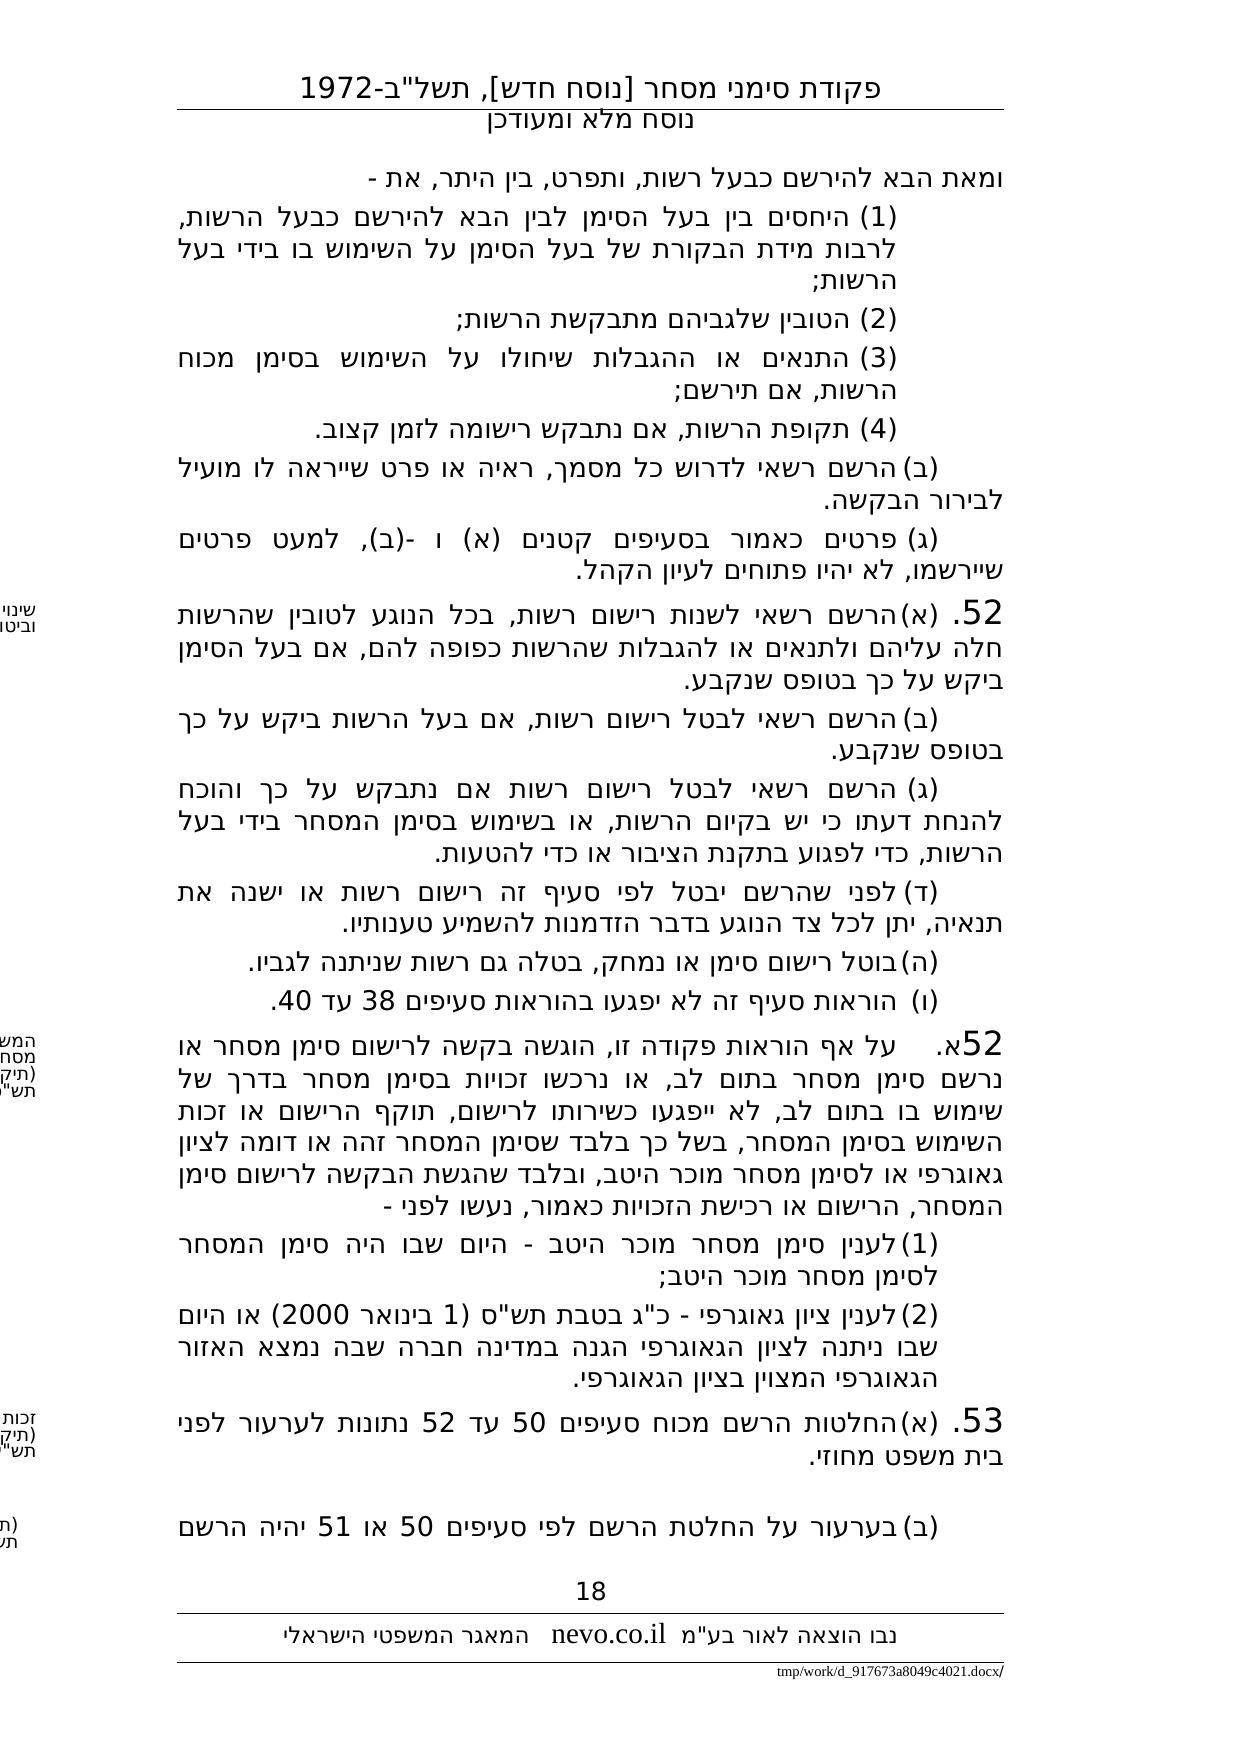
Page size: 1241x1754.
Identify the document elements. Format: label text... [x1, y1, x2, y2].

text (ד) לפני שהרשם יבטל לפי סעיף זה רישום רשות או ישנה את תנאיה, יתן לכל צד הנוגע בדבר הזדמנות להשמיע טענותיו. [177, 876, 1004, 939]
text (ו) הוראות סעיף זה לא יפגעו בהוראות סעיפים 38 עד 40. [177, 986, 1004, 1017]
text (ג) הרשם רשאי לבטל רישום רשות אם נתבקש על כך והוכח להנחת דעתו כי יש בקיום הרשות, או בשימוש בסימן המסחר בידי בעל הרשות, כדי לפגוע בתקנת הציבור או כדי להטעות. [177, 774, 1004, 868]
text (1) היחסים בין בעל הסימן לבין הבא להירשם כבעל הרשות, לרבות מידת הבקורת של בעל הסימן על השימוש בו בידי בעל הרשות; [177, 201, 898, 296]
text (ב) הרשם רשאי לדרוש כל מסמך, ראיה או פרט שייראה לו מועיל לבירור הבקשה. [177, 452, 1004, 516]
text (4) תקופת הרשות, אם נתבקש רישומה לזמן קצוב. [177, 413, 898, 445]
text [177, 162, 1004, 194]
text 53. (א) החלטות הרשם מכוח סעיפים 50 עד 52 נתונות לערעור לפני בית משפט מחוזי. [177, 1402, 1004, 1472]
text (3) התנאים או ההגבלות שיחולו על השימוש בסימן מכוח הרשות, אם תירשם; [177, 343, 898, 406]
text (2) לענין ציון גאוגרפי - כ"ג בטבת תש"ס (1 בינואר 2000) או היום שבו ניתנה לציון הגאוגרפי הגנה במדינה חברה שבה נמצא האזור הגאוגרפי המצוין בציון הגאוגרפי. [177, 1299, 939, 1394]
text (ב) הרשם רשאי לבטל רישום רשות, אם בעל הרשות ביקש על כך בטופס שנקבע. [177, 703, 1004, 766]
text 52א. על אף הוראות פקודה זו, הוגשה בקשה לרישום סימן מסחר או נרשם סימן מסחר בתום לב, או נרכשו זכויות בסימן מסחר בדרך של שימוש בו בתום לב, לא ייפגעו כשירותו לרישום, תוקף הרישום או זכות השימוש בסימן המסחר, בשל כך בלבד שסימן המסחר זהה או דומה לציון גאוגרפי או לסימן מסחר מוכר היטב, ובלבד שהגשת הבקשה לרישום סימן המסחר, הרישום או רכישת הזכויות כאמור, נעשו לפני - [177, 1025, 1004, 1221]
text (ה) בוטל רישום סימן או נמחק, בטלה גם רשות שניתנה לגביו. [177, 947, 1004, 978]
text (2) הטובין שלגביהם מתבקשת הרשות; [177, 304, 898, 335]
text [177, 1511, 1004, 1543]
text (ג) פרטים כאמור בסעיפים קטנים (א) ו -(ב), למעט פרטים שיירשמו, לא יהיו פתוחים לעיון הקהל. [177, 523, 1004, 586]
text (1) לענין סימן מסחר מוכר היטב - היום שבו היה סימן המסחר לסימן מסחר מוכר היטב; [177, 1229, 939, 1292]
text 52. (א) הרשם רשאי לשנות רישום רשות, בכל הנוגע לטובין שהרשות חלה עליהם ולתנאים או להגבלות שהרשות כפופה להם, אם בעל הסימן ביקש על כך בטופס שנקבע. [177, 594, 1004, 696]
